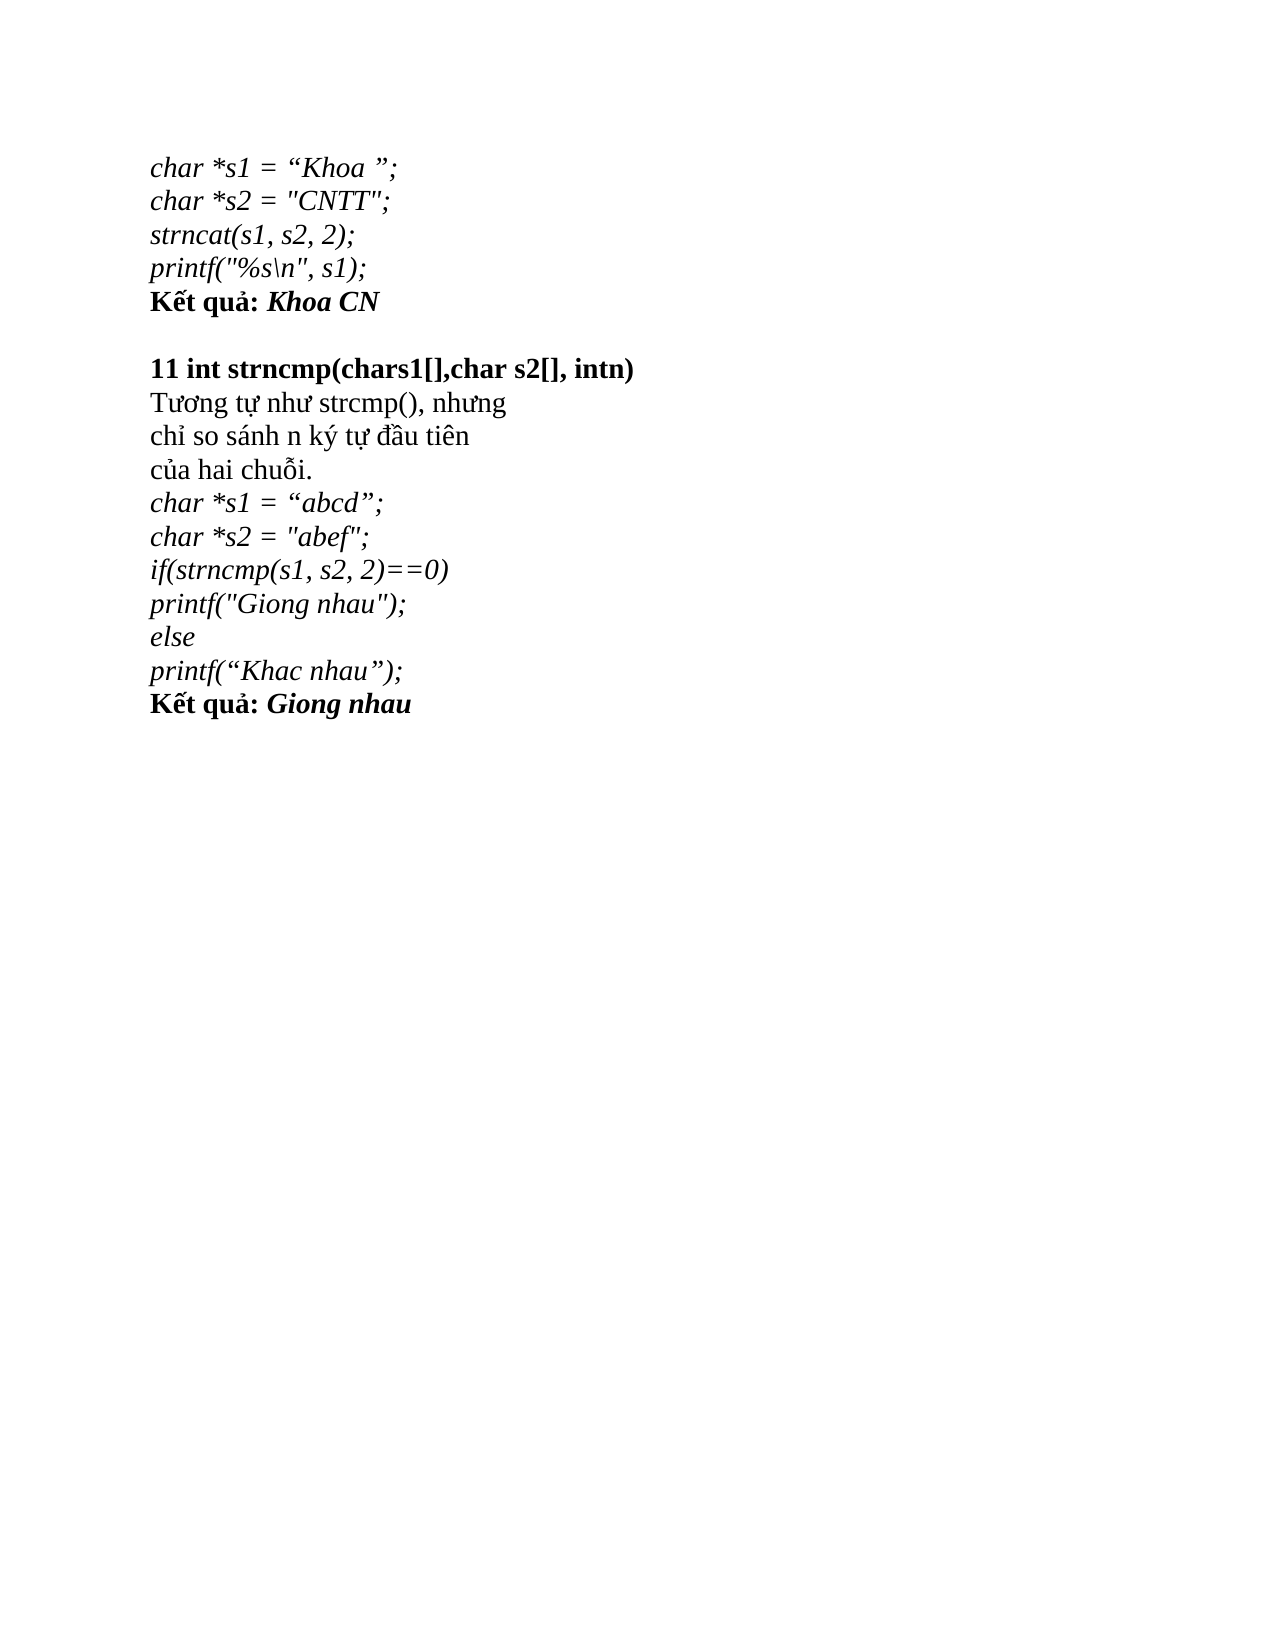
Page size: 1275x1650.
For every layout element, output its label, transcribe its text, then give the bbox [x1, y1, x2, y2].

text printf("%s\n", s1); [150, 251, 1125, 284]
text 11 int strncmp(chars1[],char s2[], intn) [150, 351, 1125, 385]
text if(strncmp(s1, s2, 2)==0) [150, 552, 1125, 586]
text Tương tự như strcmp(), nhưng [150, 385, 1125, 418]
text Kết quả: Khoa CN [150, 284, 1125, 318]
text printf(“Khac nhau”); [150, 653, 1125, 687]
text else [150, 619, 1125, 653]
text char *s1 = “abcd”; [150, 485, 1125, 519]
text của hai chuỗi. [150, 452, 1125, 485]
text char *s2 = "CNTT"; [150, 183, 1125, 217]
text Kết quả: Giong nhau [150, 687, 1125, 720]
text char *s1 = “Khoa ”; [150, 150, 1125, 183]
text char *s2 = "abef"; [150, 519, 1125, 552]
text printf("Giong nhau"); [150, 586, 1125, 619]
text strncat(s1, s2, 2); [150, 217, 1125, 251]
text chỉ so sánh n ký tự đầu tiên [150, 418, 1125, 452]
